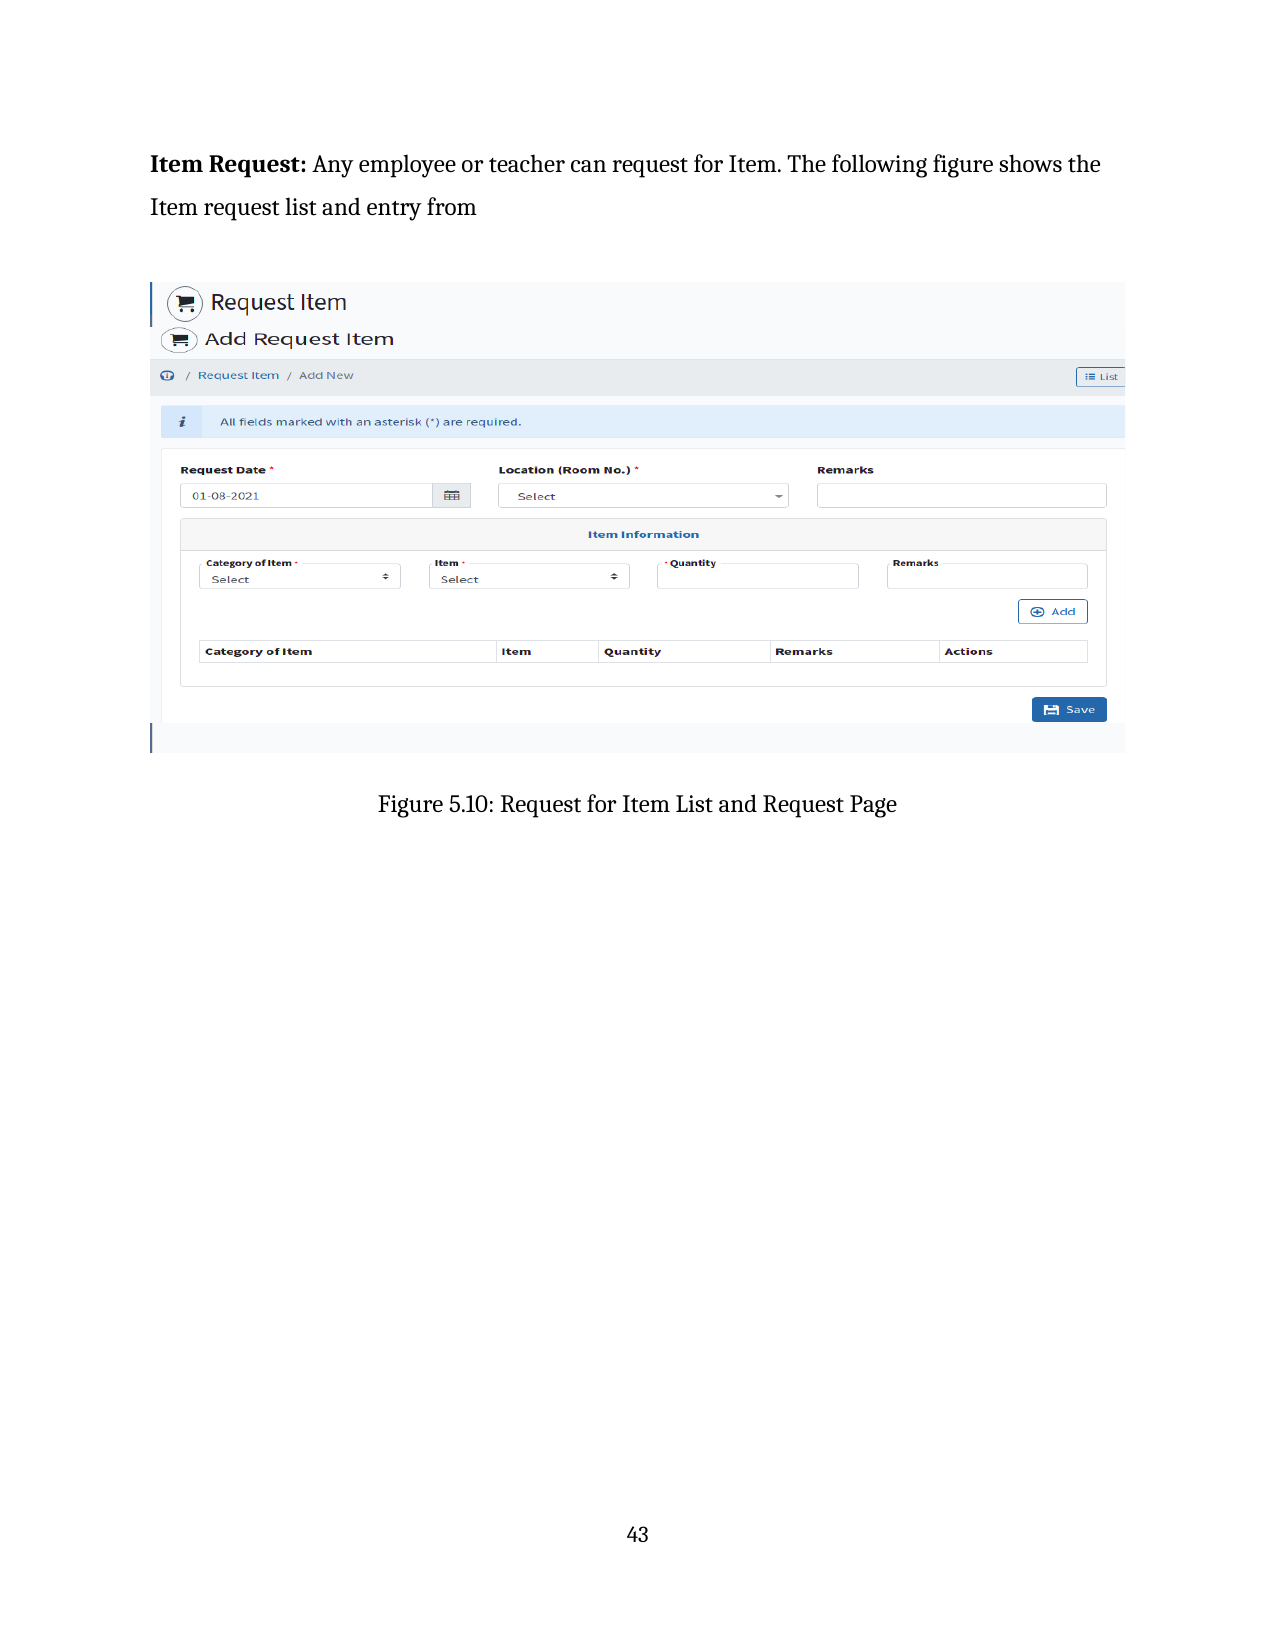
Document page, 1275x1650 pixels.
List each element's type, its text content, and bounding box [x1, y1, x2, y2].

text Item Request: Any employee or teacher can request for Item. The following figure shows the Item request list and entry from [150, 150, 1125, 222]
picture [150, 282, 1125, 753]
text Figure 5.10: Request for Item List and Request Page [150, 753, 1125, 819]
